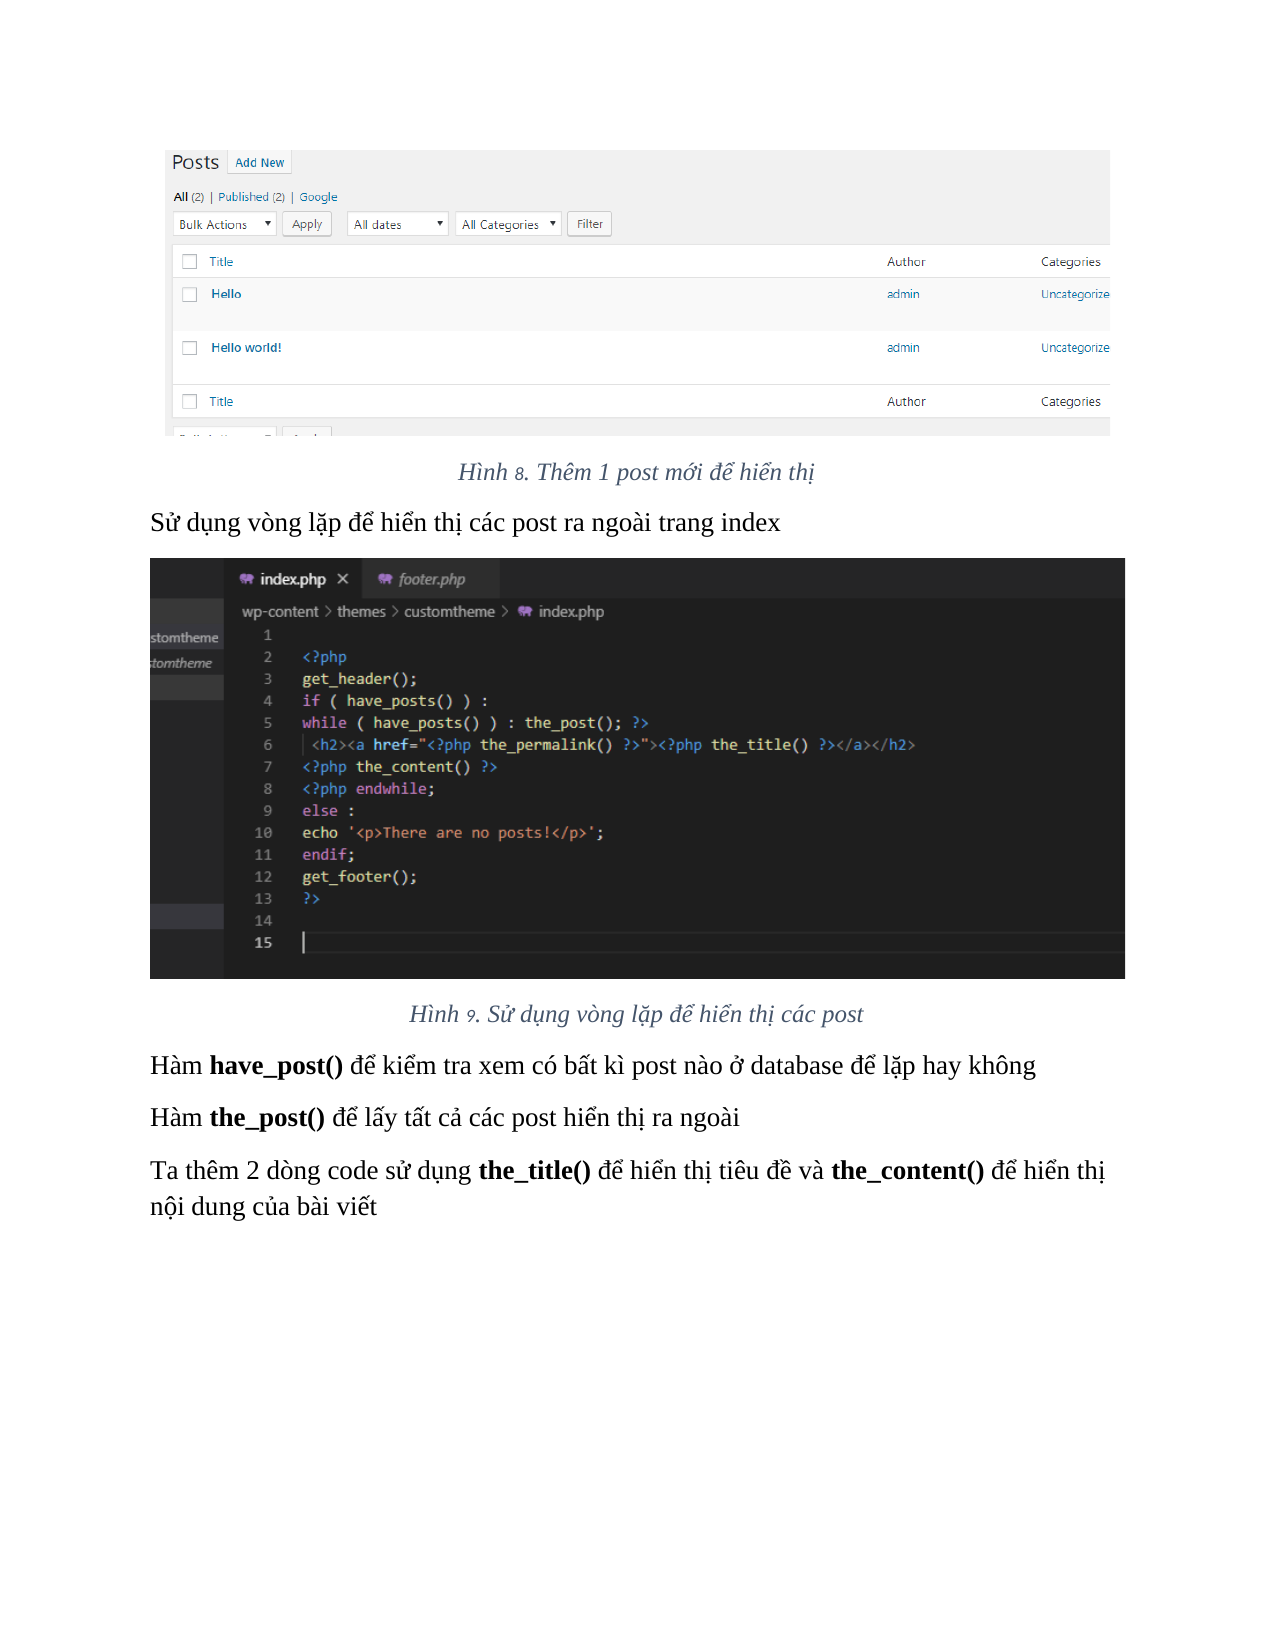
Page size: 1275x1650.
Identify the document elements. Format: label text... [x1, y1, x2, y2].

text Hàm have_post() để kiểm tra xem có bất kì post nào ở database để lặp hay không [150, 1049, 1125, 1080]
text Hình 9. Sử dụng vòng lặp để hiển thị các post [150, 999, 1125, 1028]
picture [165, 150, 1111, 436]
text Ta thêm 2 dòng code sử dụng the_title() để hiển thị tiêu đề và the_content() để hiển thị nội dung của bài viết [150, 1154, 1125, 1221]
text Hàm the_post() để lấy tất cả các post hiển thị ra ngoài [150, 1102, 1125, 1133]
text Sử dụng vòng lặp để hiển thị các post ra ngoài trang index [150, 506, 1125, 537]
text Hình 8. Thêm 1 post mới để hiển thị [150, 457, 1125, 486]
picture [150, 558, 1125, 979]
